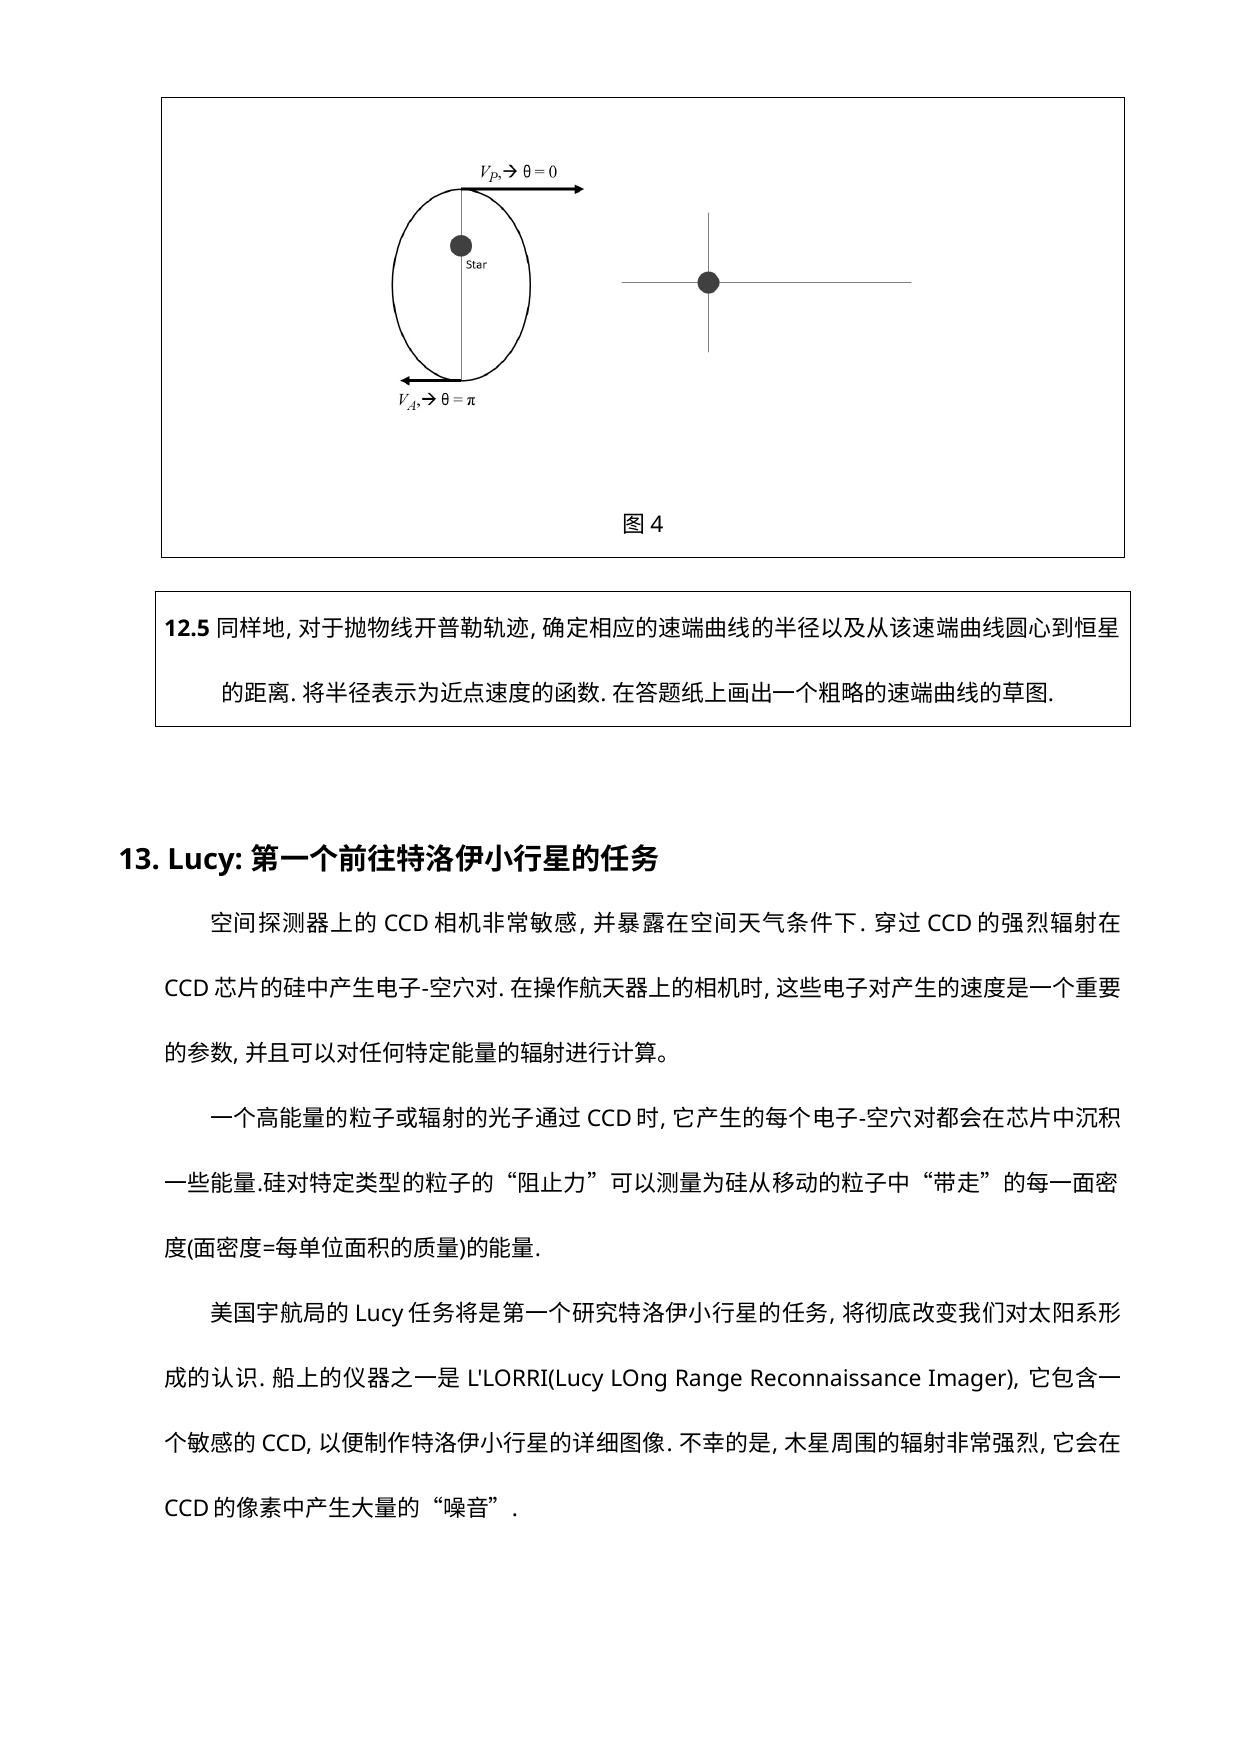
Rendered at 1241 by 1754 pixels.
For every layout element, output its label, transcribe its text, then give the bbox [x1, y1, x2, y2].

text 13. Lucy: 第一个前往特洛伊小行星的任务 [118, 824, 1122, 889]
text 12.5 同样地, 对于抛物线开普勒轨迹, 确定相应的速端曲线的半径以及从该速端曲线圆心到恒星的距离. 将半径表示为近点速度的函数. 在答题纸上画出一个粗略的速端曲线的草图. [156, 592, 1130, 726]
text 图4 [162, 487, 1124, 557]
text 一个高能量的粒子或辐射的光子通过CCD时, 它产生的每个电子-空穴对都会在芯片中沉积一些能量.硅对特定类型的粒子的“阻止力”可以测量为硅从移动的粒子中“带走”的每一面密度(面密度=每单位面积的质量)的能量. [164, 1084, 1122, 1279]
text 空间探测器上的CCD相机非常敏感, 并暴露在空间天气条件下. 穿过CCD的强烈辐射在CCD芯片的硅中产生电子-空穴对. 在操作航天器上的相机时, 这些电子对产生的速度是一个重要的参数, 并且可以对任何特定能量的辐射进行计算。 [164, 889, 1122, 1084]
text 美国宇航局的Lucy任务将是第一个研究特洛伊小行星的任务, 将彻底改变我们对太阳系形成的认识. 船上的仪器之一是L'LORRI(Lucy LOng Range Reconnaissance Imager), 它包含一个敏感的CCD, 以便制作特洛伊小行星的详细图像. 不幸的是, 木星周围的辐射非常强烈, 它会在CCD的像素中产生大量的“噪音”. [164, 1279, 1122, 1539]
